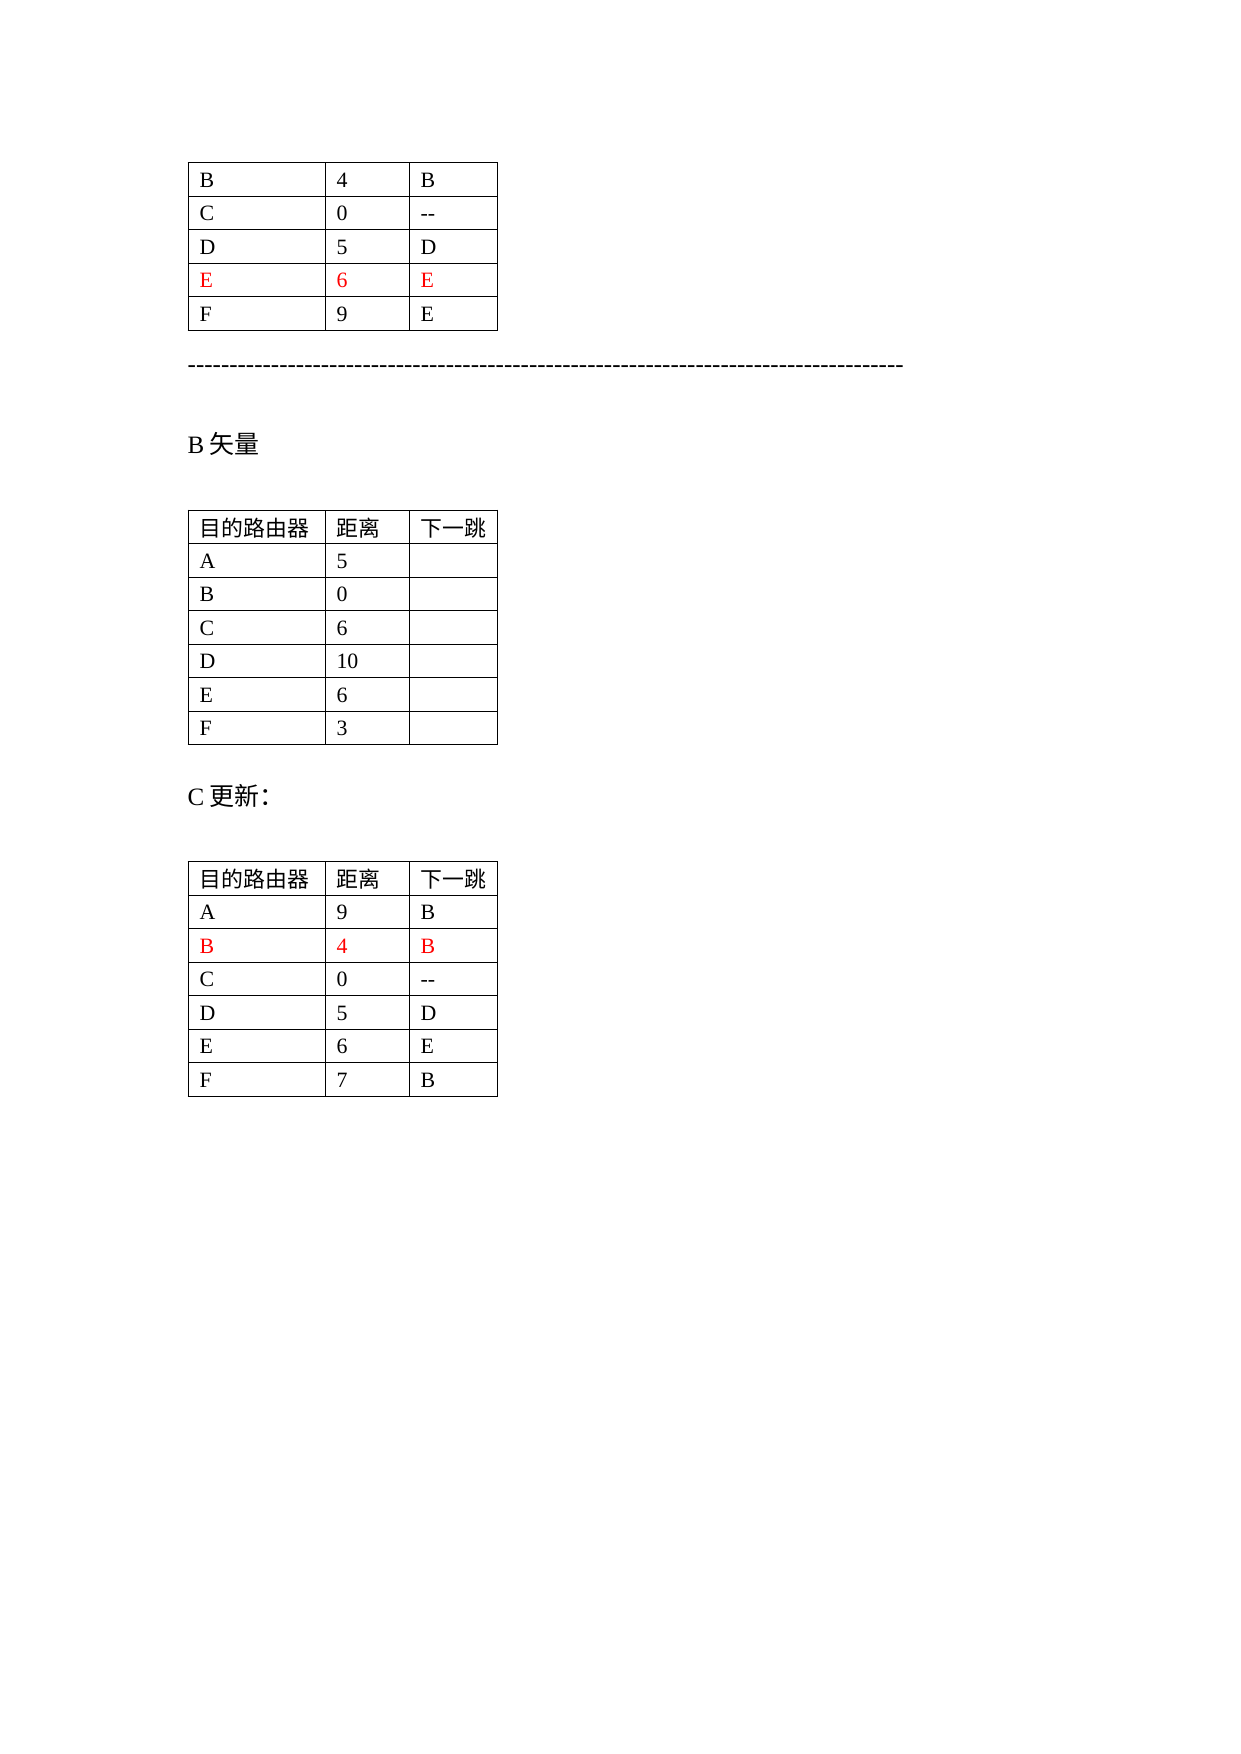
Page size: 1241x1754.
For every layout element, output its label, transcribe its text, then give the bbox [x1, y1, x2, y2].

table_cell [410, 611, 497, 644]
table_cell E [410, 264, 497, 296]
table_cell 4 [326, 929, 409, 962]
table_cell B [410, 929, 497, 962]
table_cell D [189, 645, 325, 677]
table_cell E [410, 1030, 497, 1062]
table_cell C [189, 963, 325, 995]
table_cell 0 [326, 963, 409, 995]
table_cell [410, 678, 497, 711]
table_cell [410, 712, 497, 744]
table_cell [410, 578, 497, 610]
table_cell 5 [326, 996, 409, 1029]
table_cell 5 [326, 544, 409, 577]
text B矢量 [187, 410, 1053, 475]
table_cell 9 [326, 896, 409, 928]
table_cell D [410, 230, 497, 263]
table_cell 6 [326, 264, 409, 296]
table_cell 4 [326, 163, 409, 196]
table_header 下一跳 [410, 511, 497, 543]
table_header 距离 [326, 862, 409, 894]
table_cell B [410, 896, 497, 928]
table_cell 0 [326, 197, 409, 229]
table_cell 5 [326, 230, 409, 263]
table_cell F [189, 1063, 325, 1096]
table_cell B [410, 1063, 497, 1096]
table_cell B [189, 163, 325, 196]
table_cell D [410, 996, 497, 1029]
table_cell 6 [326, 611, 409, 644]
table_header 目的路由器 [189, 511, 325, 543]
table_cell 9 [326, 297, 409, 330]
table_cell 6 [326, 1030, 409, 1062]
table_cell C [189, 197, 325, 229]
table_cell 7 [326, 1063, 409, 1096]
table_cell B [410, 163, 497, 196]
text -------------------------------------------------------------------------------------- [187, 347, 1053, 379]
table_cell D [189, 996, 325, 1029]
table_cell 0 [326, 578, 409, 610]
table_cell [410, 645, 497, 677]
table_cell F [189, 712, 325, 744]
table_cell D [189, 230, 325, 263]
table_cell 6 [326, 678, 409, 711]
table_cell -- [410, 197, 497, 229]
table_cell E [410, 297, 497, 330]
table_cell A [189, 544, 325, 577]
table_cell -- [410, 963, 497, 995]
table_cell B [189, 578, 325, 610]
table_cell E [189, 678, 325, 711]
table_cell 3 [326, 712, 409, 744]
table_cell B [189, 929, 325, 962]
table_cell C [189, 611, 325, 644]
table_header 目的路由器 [189, 862, 325, 894]
table_cell [410, 544, 497, 577]
text C更新： [187, 762, 1053, 827]
table_cell 10 [326, 645, 409, 677]
table_cell A [189, 896, 325, 928]
table_cell E [189, 264, 325, 296]
table_cell E [189, 1030, 325, 1062]
table_header 距离 [326, 511, 409, 543]
table_header 下一跳 [410, 862, 497, 894]
table_cell F [189, 297, 325, 330]
